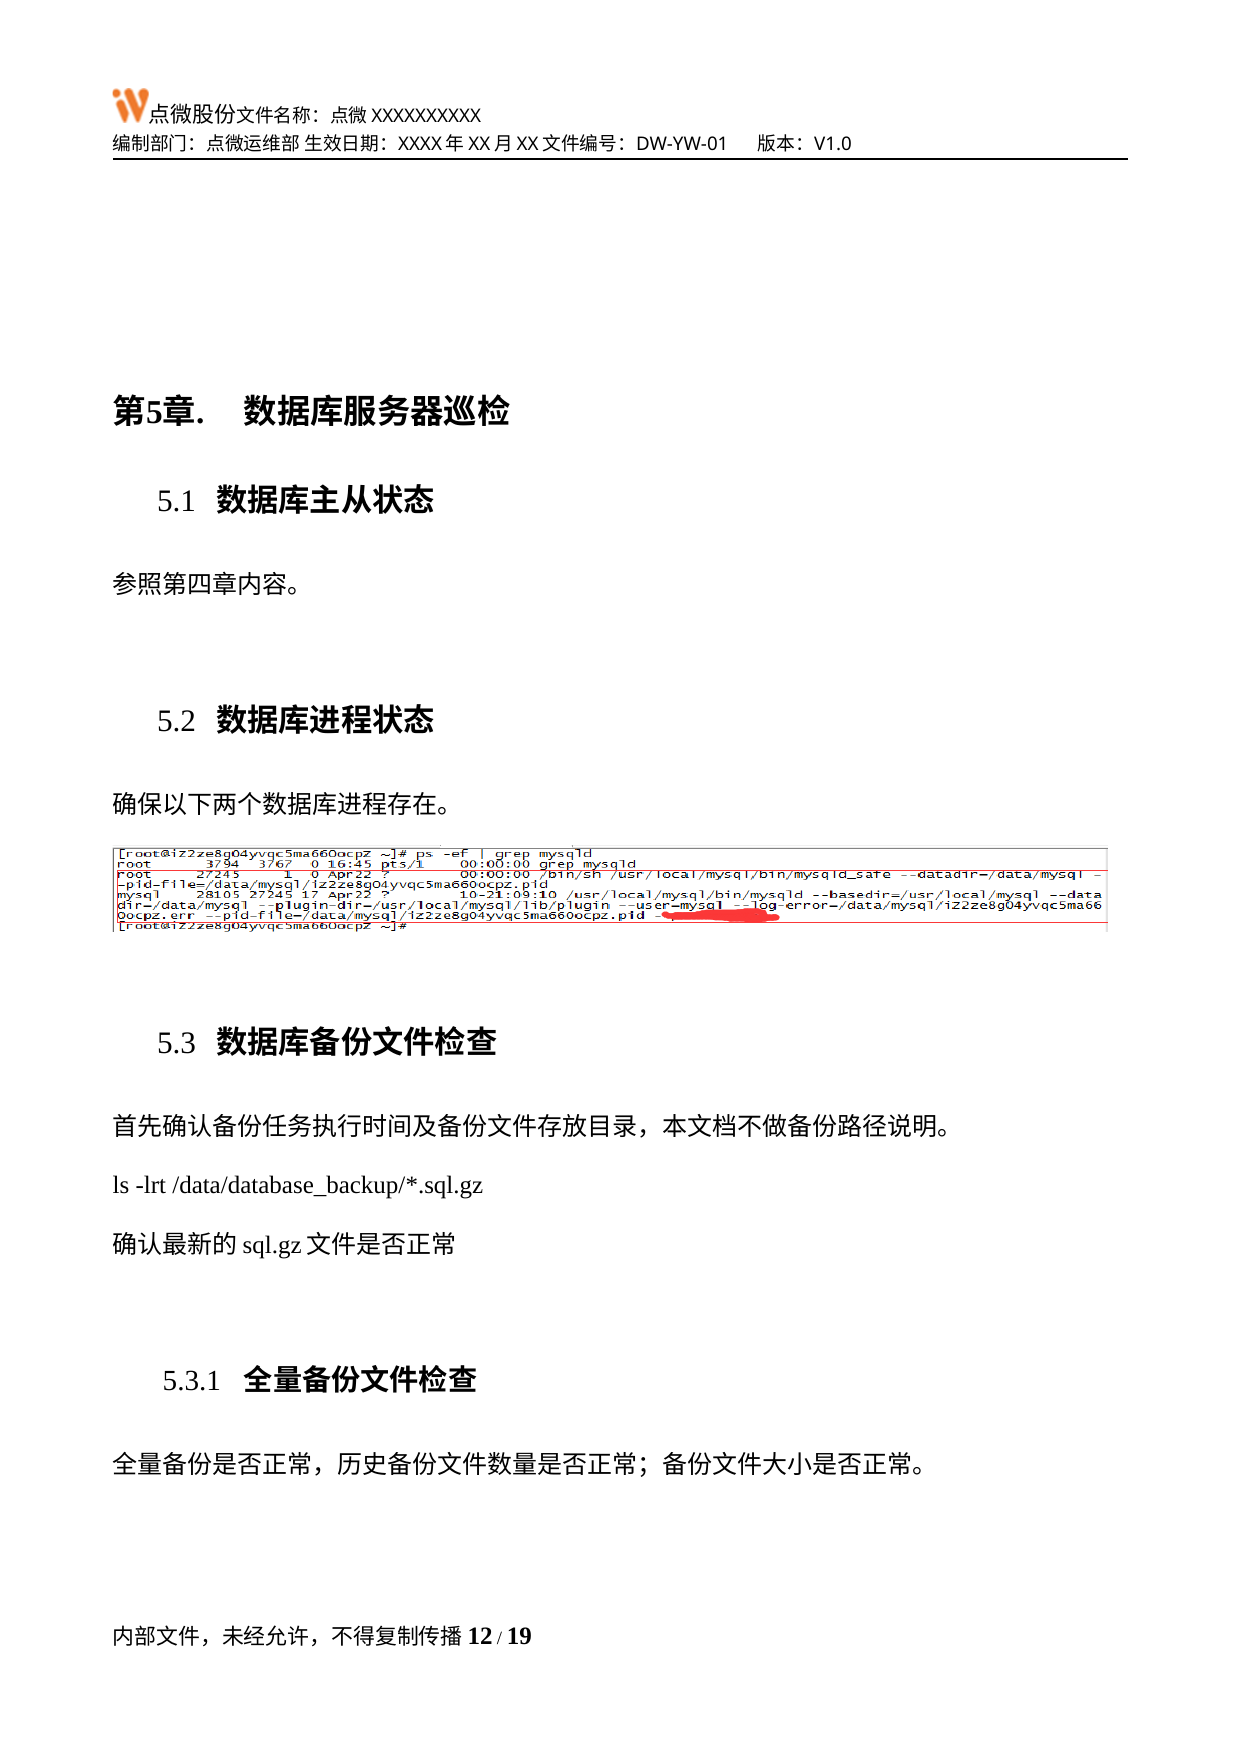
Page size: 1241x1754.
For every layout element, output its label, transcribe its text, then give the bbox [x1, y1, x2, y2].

subtitle 数据库进程状态 [157, 684, 1128, 752]
text 参照第四章内容。 [112, 548, 1128, 616]
picture [112, 845, 1108, 932]
text ls -lrt /data/database_backup/*.sql.gz [112, 1167, 1128, 1201]
subtitle 数据库主从状态 [157, 464, 1128, 532]
picture [112, 88, 149, 123]
text 全量备份是否正常，历史备份文件数量是否正常；备份文件大小是否正常。 [112, 1428, 1128, 1496]
text 首先确认备份任务执行时间及备份文件存放目录，本文档不做备份路径说明。 [112, 1090, 1128, 1158]
subtitle 数据库服务器巡检 [112, 375, 1128, 443]
text 确保以下两个数据库进程存在。 [112, 768, 1128, 836]
subtitle 数据库备份文件检查 [157, 1006, 1128, 1073]
subtitle 全量备份文件检查 [162, 1344, 1128, 1412]
text 确认最新的sql.gz文件是否正常 [112, 1208, 1128, 1276]
